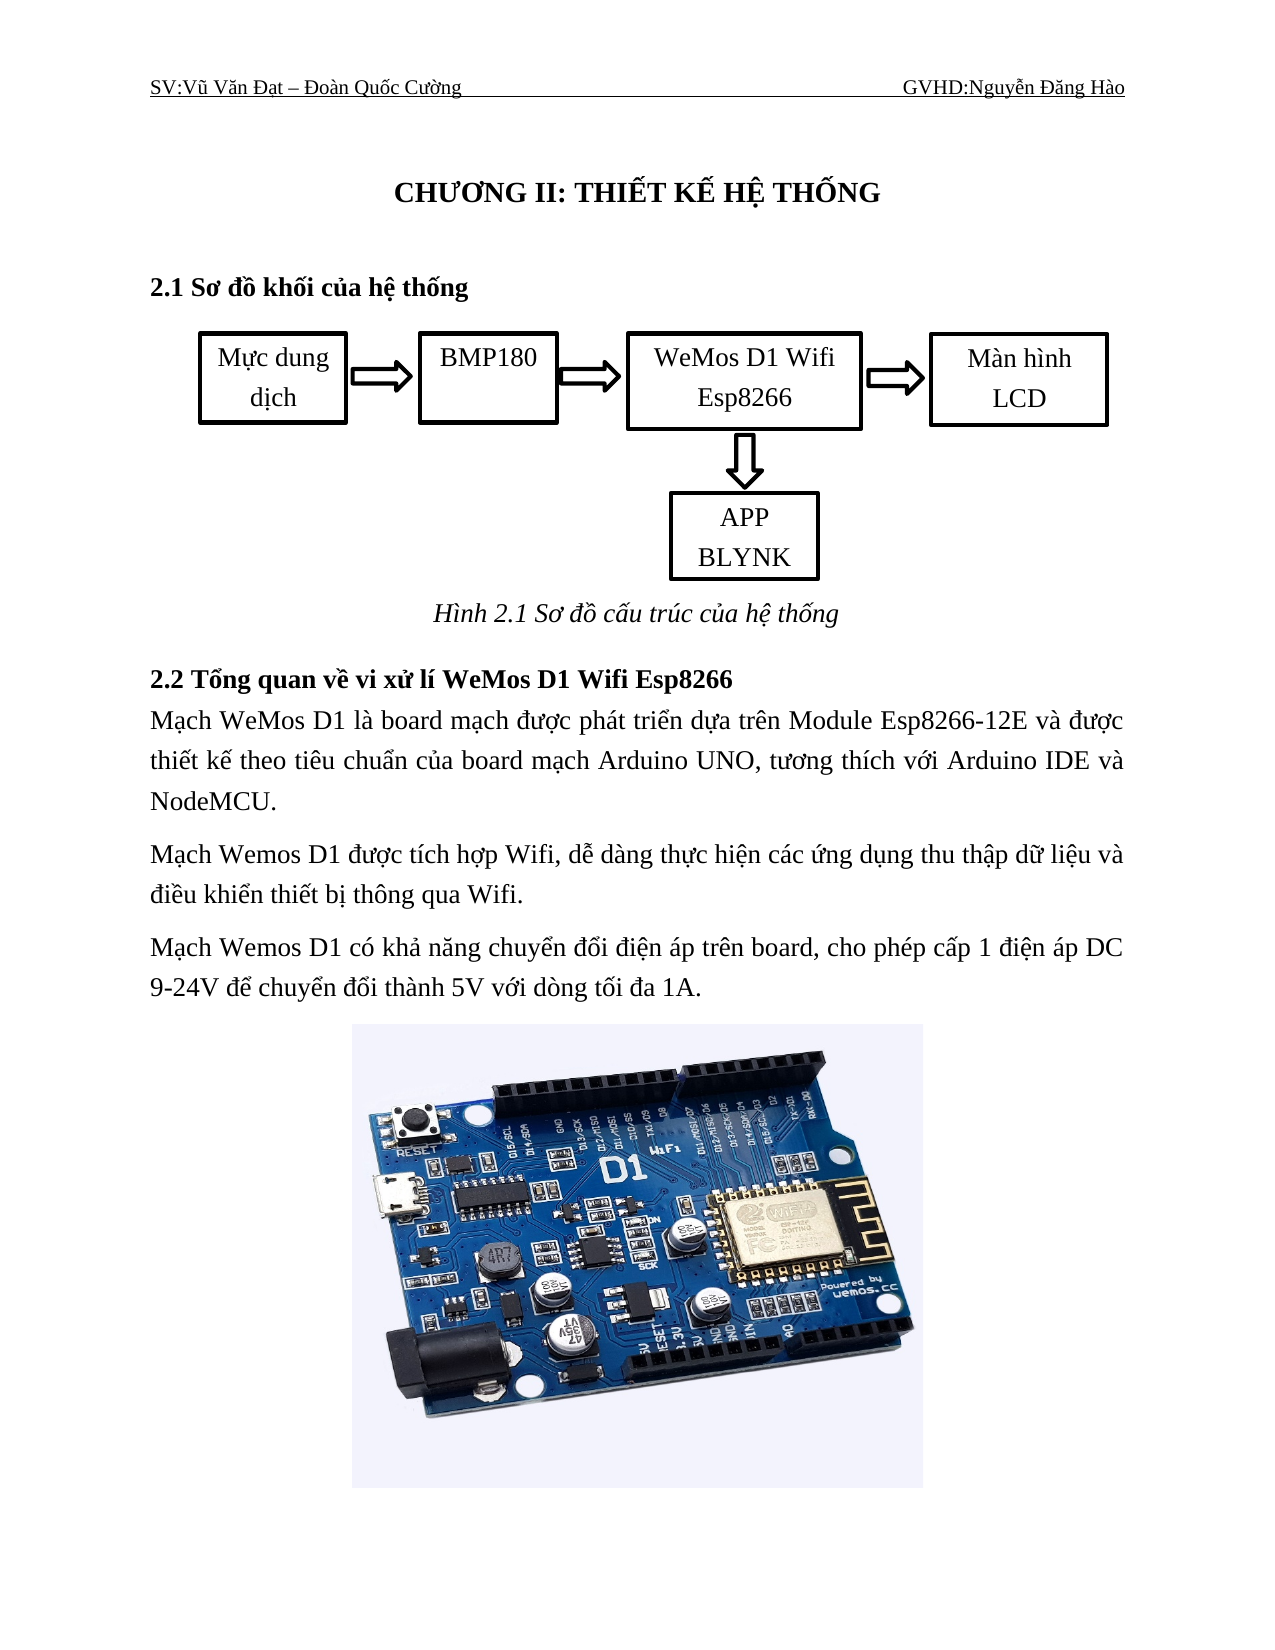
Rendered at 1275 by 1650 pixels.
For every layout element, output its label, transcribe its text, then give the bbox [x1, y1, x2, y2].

text Hình 2.1 Sơ đồ cấu trúc của hệ thống [150, 597, 1125, 628]
picture [352, 1024, 924, 1488]
subtitle 2.2 Tổng quan về vi xử lí WeMos D1 Wifi Esp8266 [150, 664, 1125, 695]
text Mạch Wemos D1 có khả năng chuyển đổi điện áp trên board, cho phép cấp 1 điện áp DC 9-24V để chuyển đổi thành 5V với dòng tối đa 1A. [150, 931, 1125, 1003]
text Mạch WeMos D1 là board mạch được phát triển dựa trên Module Esp8266-12E và được thiết kế theo tiêu chuẩn của board mạch Arduino UNO, tương thích với Arduino IDE và NodeMCU. [150, 704, 1125, 816]
subtitle CHƯƠNG II: THIẾT KẾ HỆ THỐNG [150, 175, 1125, 208]
text Mạch Wemos D1 được tích hợp Wifi, dễ dàng thực hiện các ứng dụng thu thập dữ liệu và điều khiển thiết bị thông qua Wifi. [150, 838, 1125, 909]
subtitle 2.1 Sơ đồ khối của hệ thống [150, 271, 1125, 303]
